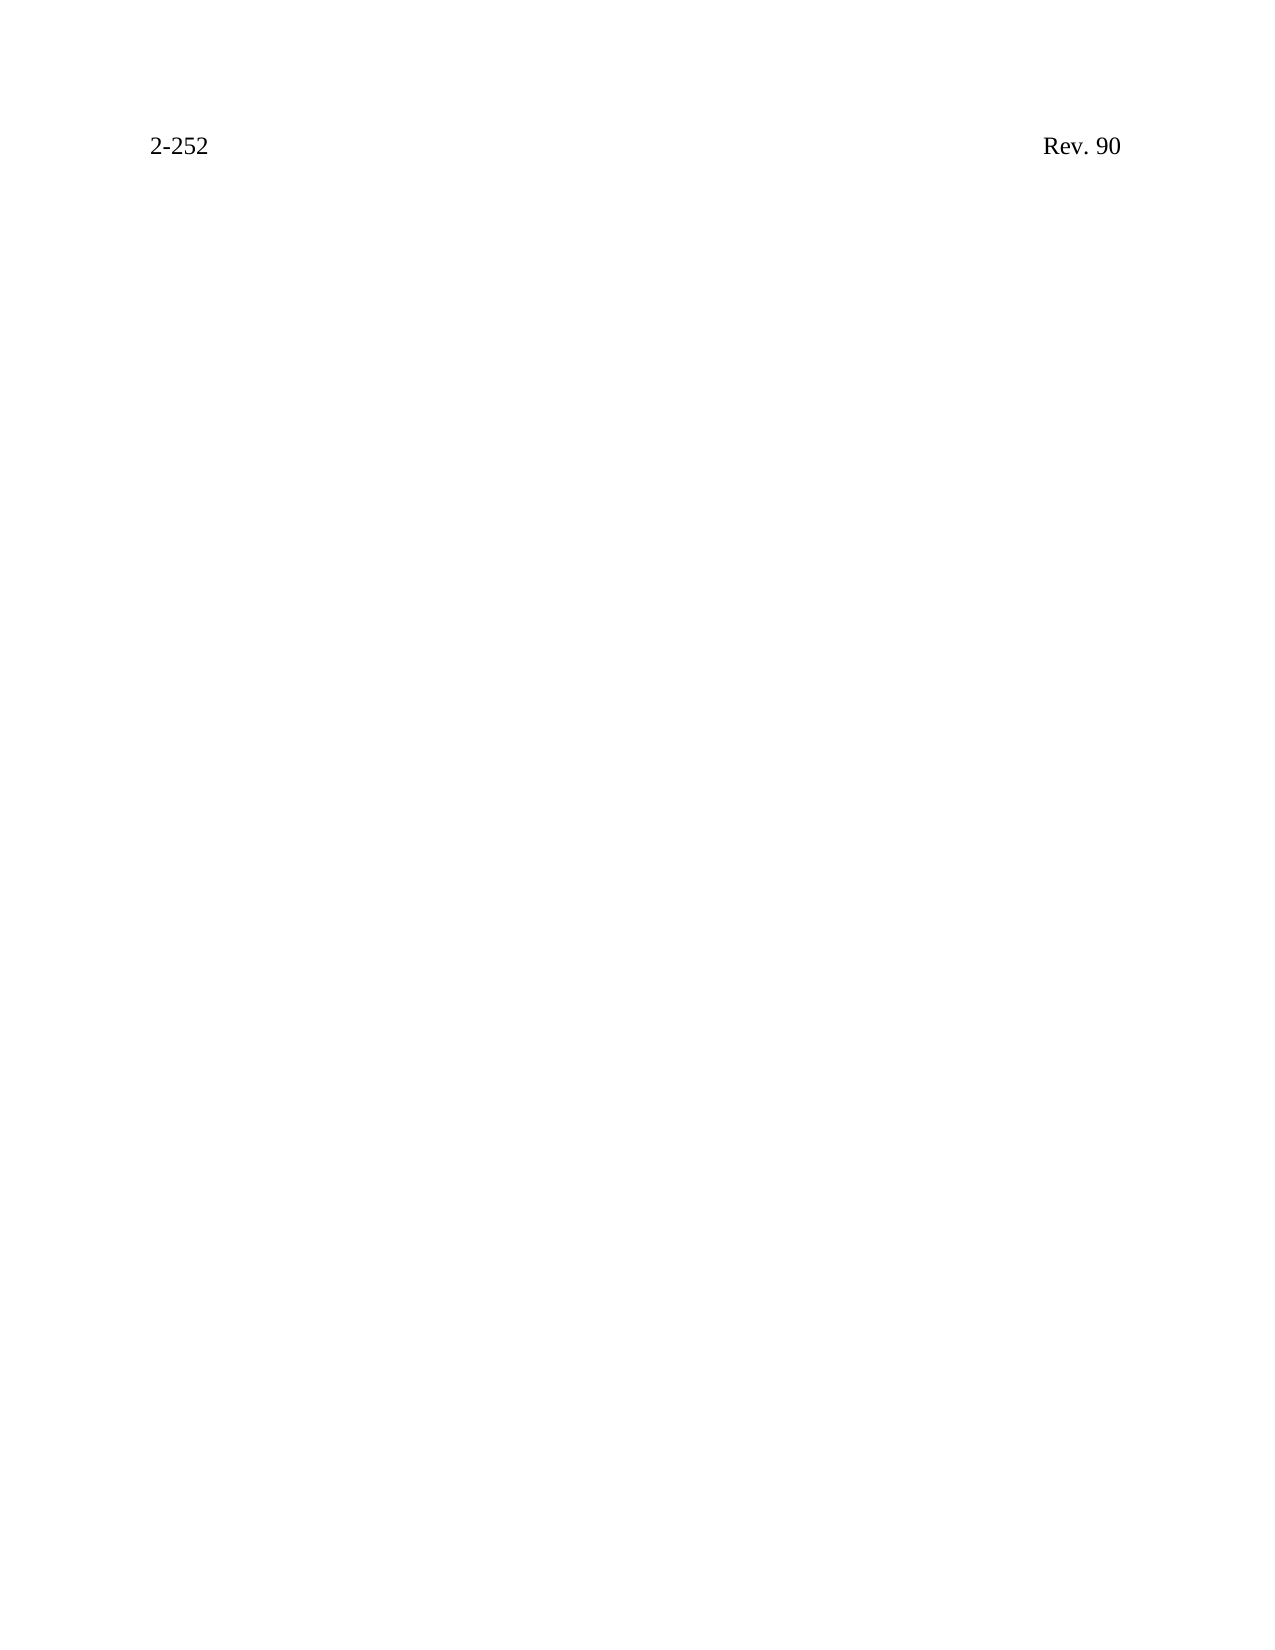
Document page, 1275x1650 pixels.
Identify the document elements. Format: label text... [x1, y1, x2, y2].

text 2-252 Rev. 90 [150, 136, 1125, 159]
